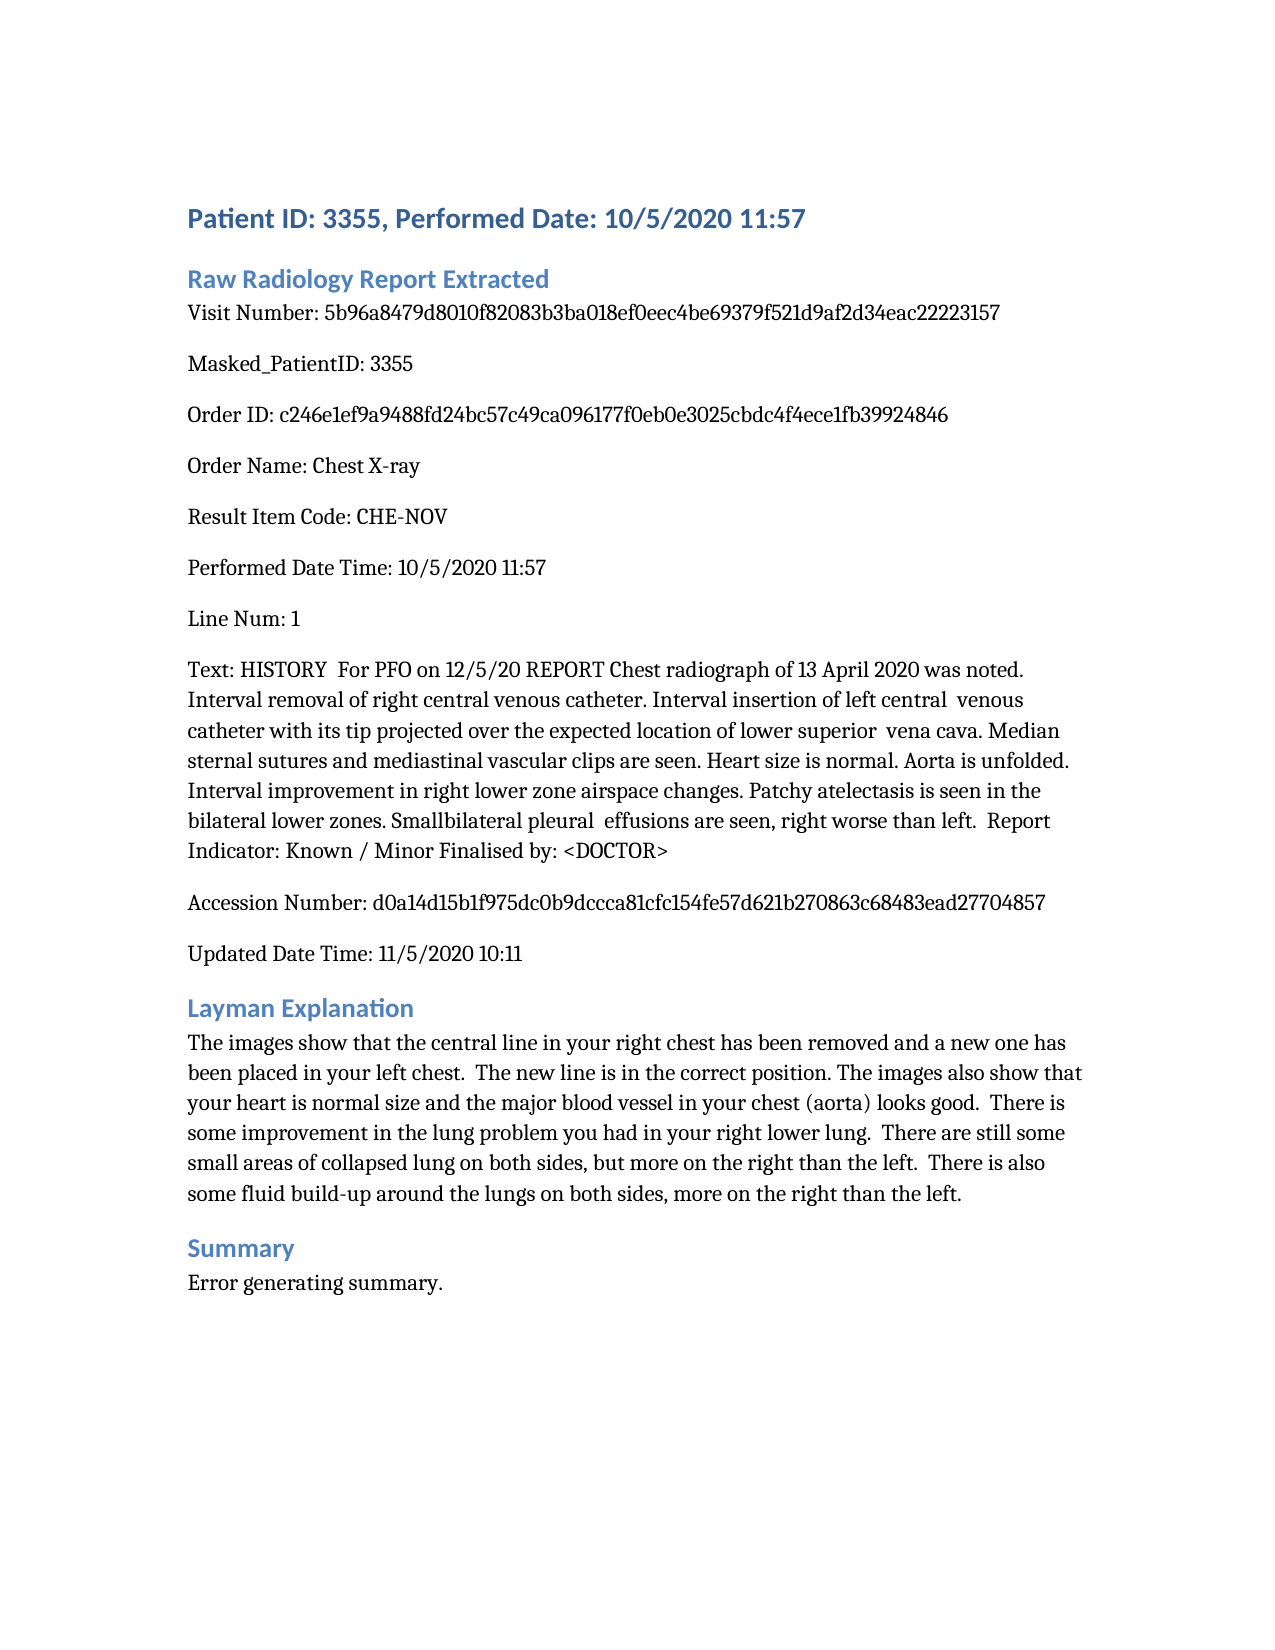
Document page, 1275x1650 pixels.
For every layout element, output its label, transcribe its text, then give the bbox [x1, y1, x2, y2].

text Error generating summary. [187, 1269, 1087, 1296]
text Visit Number: 5b96a8479d8010f82083b3ba018ef0eec4be69379f521d9af2d34eac22223157 [187, 300, 1087, 326]
text Updated Date Time: 11/5/2020 10:11 [187, 940, 1087, 967]
text Masked_PatientID: 3355 [187, 351, 1087, 377]
text Accession Number: d0a14d15b1f975dc0b9dccca81cfc154fe57d621b270863c68483ead27704857 [187, 889, 1087, 916]
text Performed Date Time: 10/5/2020 11:57 [187, 555, 1087, 581]
subtitle Raw Radiology Report Extracted [187, 262, 1087, 295]
subtitle Patient ID: 3355, Performed Date: 10/5/2020 11:57 [187, 200, 1087, 236]
subtitle Summary [187, 1231, 1087, 1264]
text Order Name: Chest X-ray [187, 453, 1087, 479]
text Text: HISTORY For PFO on 12/5/20 REPORT Chest radiograph of 13 April 2020 was noted. Interval removal of right central venous catheter. Interval insertion of left central venous catheter with its tip projected over the expected location of lower superior vena cava. Median sternal sutures and mediastinal vascular clips are seen. Heart size is normal. Aorta is unfolded. Interval improvement in right lower zone airspace changes. Patchy atelectasis is seen in the bilateral lower zones. Smallbilateral pleural effusions are seen, right worse than left. Report Indicator: Known / Minor Finalised by: <DOCTOR> [187, 657, 1087, 864]
text Result Item Code: CHE-NOV [187, 504, 1087, 530]
text Order ID: c246e1ef9a9488fd24bc57c49ca096177f0eb0e3025cbdc4f4ece1fb39924846 [187, 402, 1087, 428]
subtitle Layman Explanation [187, 991, 1087, 1024]
text Line Num: 1 [187, 606, 1087, 632]
text The images show that the central line in your right chest has been removed and a new one has been placed in your left chest. The new line is in the correct position. The images also show that your heart is normal size and the major blood vessel in your chest (aorta) looks good. There is some improvement in the lung problem you had in your right lower lung. There are still some small areas of collapsed lung on both sides, but more on the right than the left. There is also some fluid build-up around the lungs on both sides, more on the right than the left. [187, 1029, 1087, 1207]
